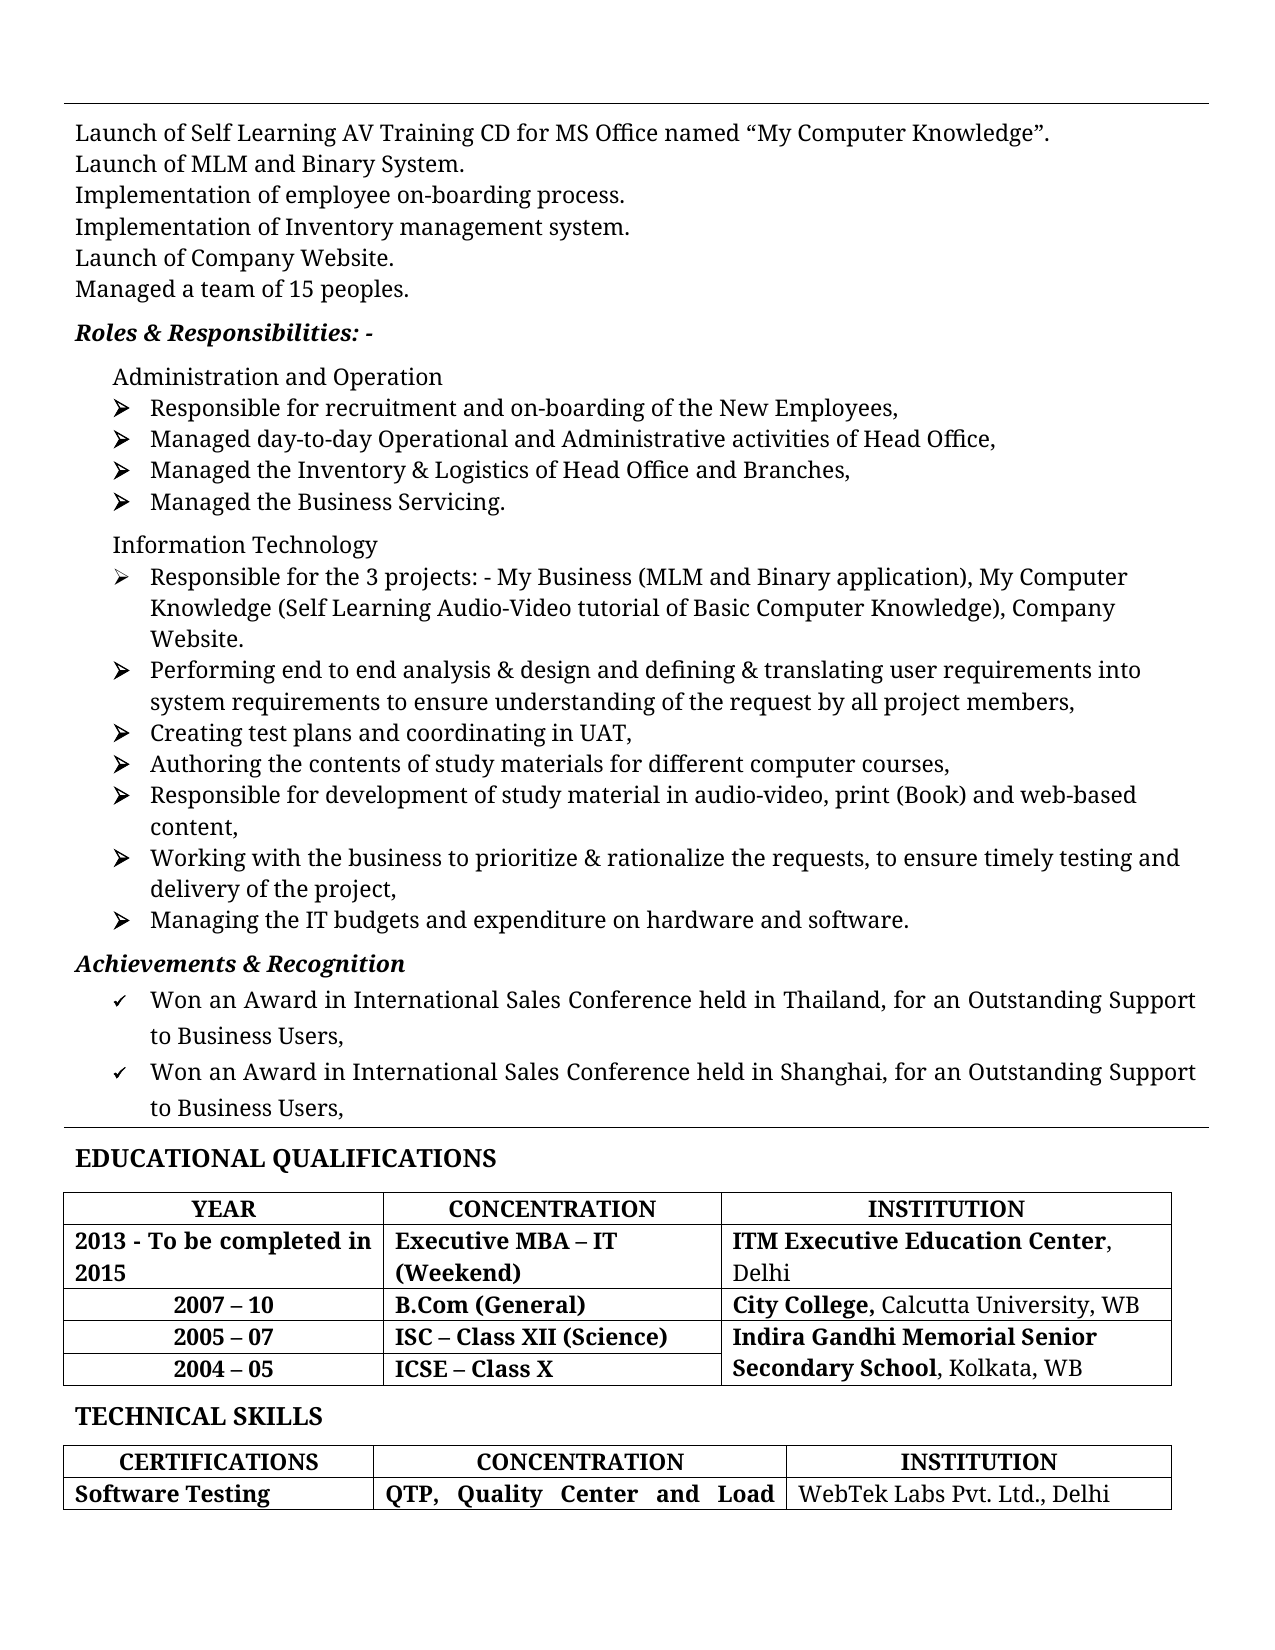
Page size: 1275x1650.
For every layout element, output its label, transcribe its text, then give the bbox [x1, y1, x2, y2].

table_cell 2005 – 07 [64, 1321, 383, 1352]
table_header INSTITUTION [722, 1193, 1171, 1224]
table_header INSTITUTION [787, 1446, 1171, 1477]
table_cell B.Com (General) [384, 1289, 721, 1320]
table_header CERTIFICATIONS [64, 1446, 373, 1477]
table_cell 2013 - To be completed in 2015 [64, 1225, 383, 1288]
table_cell Indira Gandhi Memorial Senior Secondary School, Kolkata, WB [722, 1321, 1171, 1385]
table_cell ISC – Class XII (Science) [384, 1321, 721, 1352]
table_cell Executive MBA – IT (Weekend) [384, 1225, 721, 1288]
table_cell 2004 – 05 [64, 1354, 383, 1385]
table_header CONCENTRATION [374, 1446, 786, 1477]
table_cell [787, 1478, 1171, 1509]
table_header YEAR [64, 1193, 383, 1224]
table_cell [64, 1478, 373, 1509]
table_header CONCENTRATION [384, 1193, 721, 1224]
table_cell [374, 1478, 786, 1509]
text EDUCATIONAL QUALIFICATIONS [75, 1140, 1200, 1174]
table_cell ICSE – Class X [384, 1354, 721, 1385]
table_cell City College, Calcutta University, WB [722, 1289, 1171, 1320]
table_cell ITM Executive Education Center, Delhi [722, 1225, 1171, 1288]
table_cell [64, 104, 1209, 1127]
text TECHNICAL SKILLS [75, 1398, 1200, 1432]
table_cell 2007 – 10 [64, 1289, 383, 1320]
